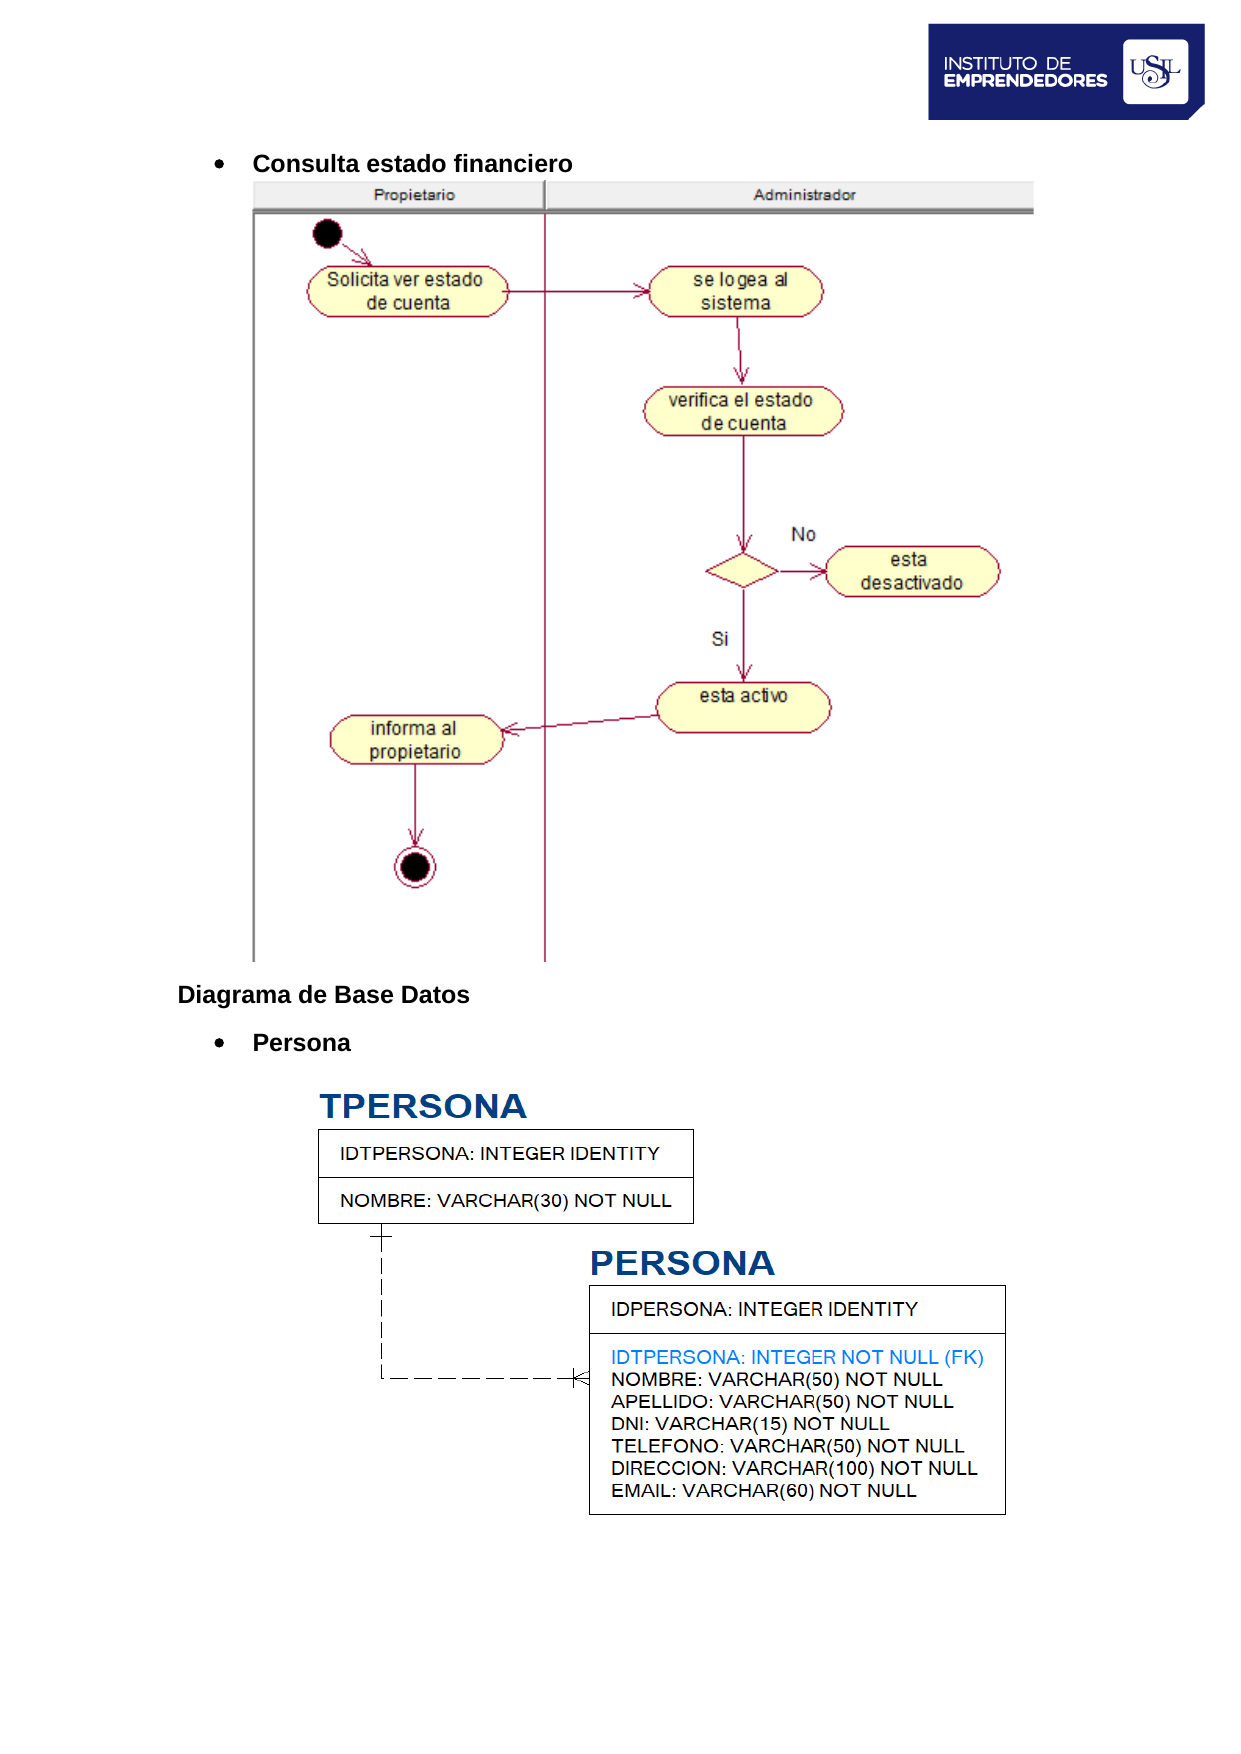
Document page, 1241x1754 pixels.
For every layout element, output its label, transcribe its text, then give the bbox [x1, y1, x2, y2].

list Consulta estado financiero [215, 149, 1019, 178]
text Diagrama de Base Datos [177, 981, 1019, 1009]
picture [252, 1059, 1094, 1541]
list Persona [215, 1028, 1019, 1057]
picture [925, 17, 1207, 127]
